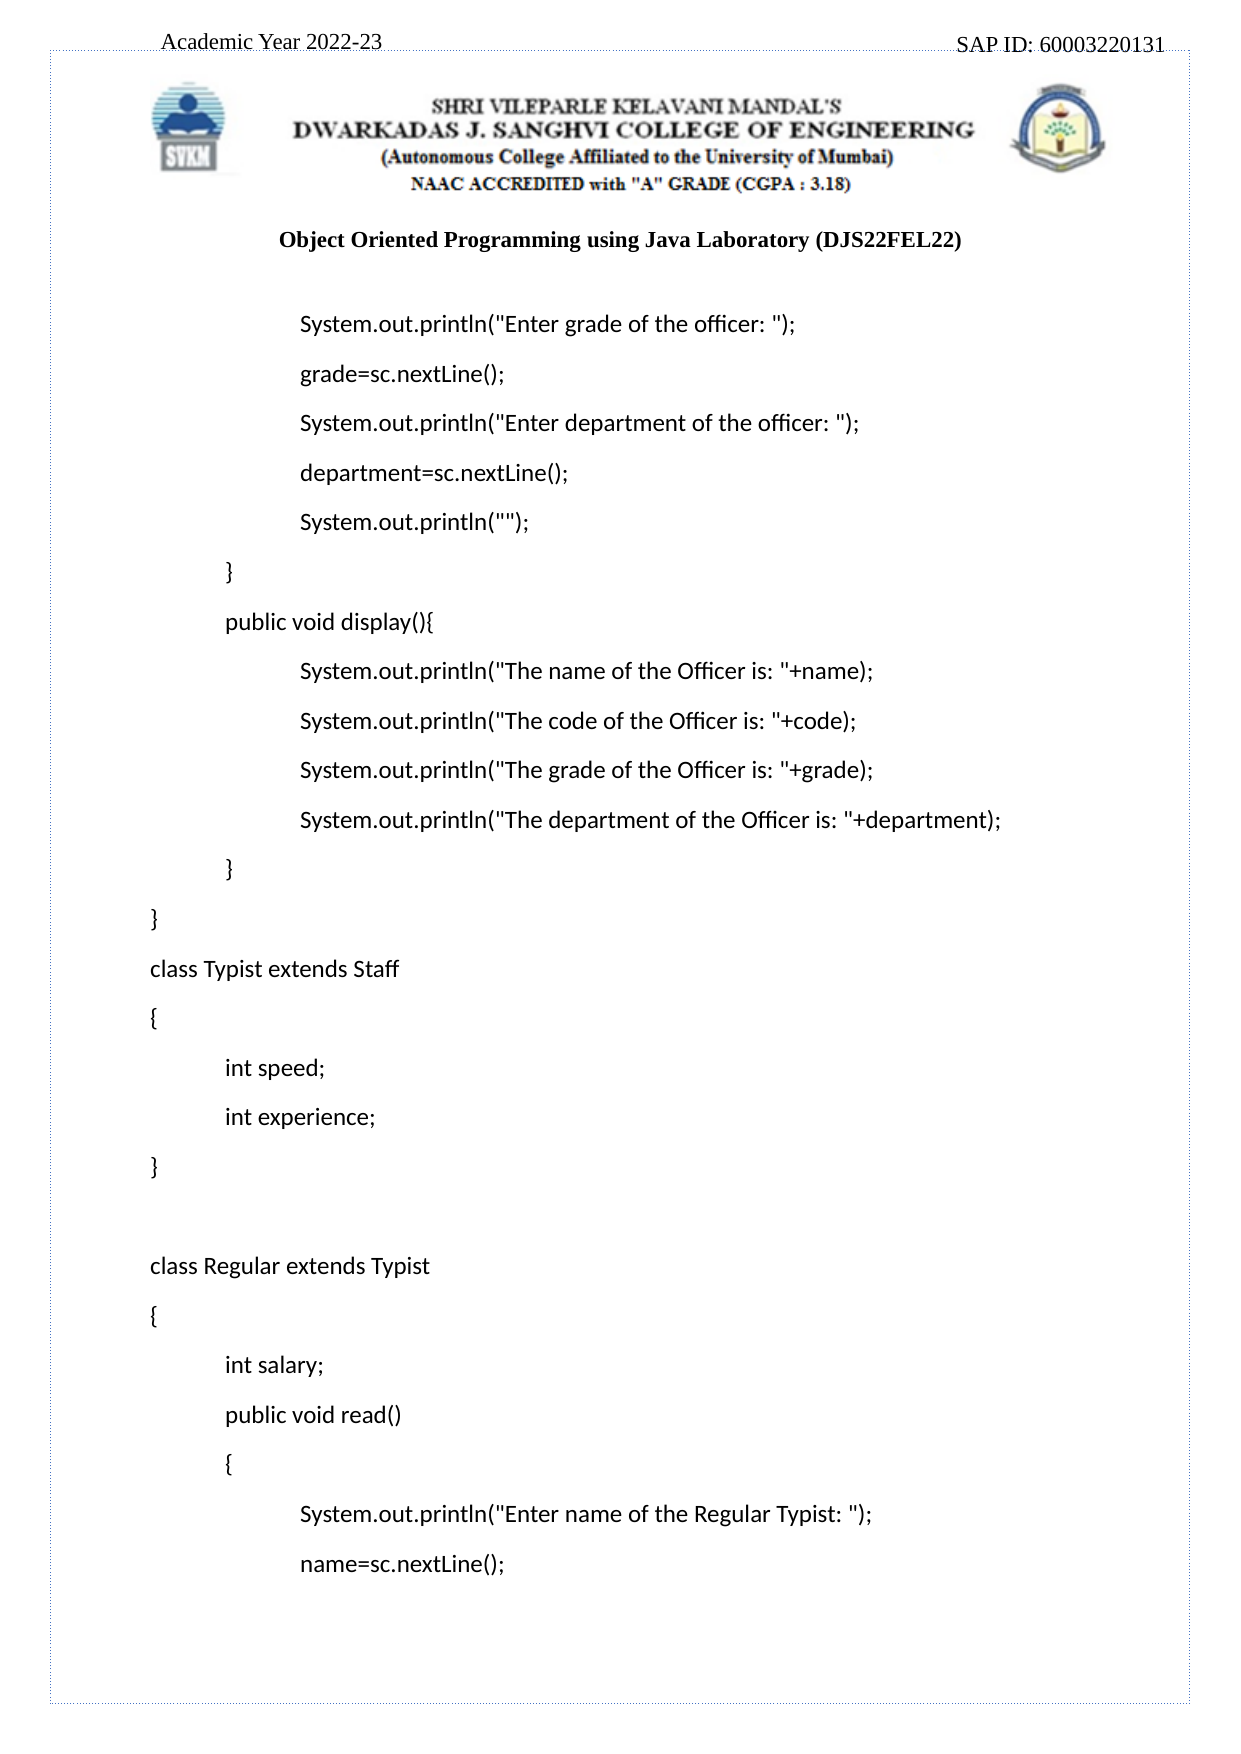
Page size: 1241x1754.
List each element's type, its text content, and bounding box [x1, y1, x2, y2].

text System.out.println("The department of the Officer is: "+department); [150, 804, 1090, 834]
text System.out.println("Enter name of the Regular Typist: "); [150, 1498, 1090, 1529]
text grade=sc.nextLine(); [150, 358, 1090, 388]
text System.out.println("The grade of the Officer is: "+grade); [150, 754, 1090, 785]
text } [150, 853, 1090, 884]
text public void display(){ [150, 606, 1090, 636]
text System.out.println("The name of the Officer is: "+name); [150, 655, 1090, 686]
text int speed; [150, 1052, 1090, 1082]
text System.out.println("The code of the Officer is: "+code); [150, 705, 1090, 735]
text } [150, 1151, 1090, 1182]
text System.out.println("Enter department of the officer: "); [150, 407, 1090, 438]
text { [150, 1002, 1090, 1033]
picture [150, 73, 1118, 200]
text System.out.println(""); [150, 506, 1090, 537]
text } [150, 903, 1090, 934]
text int experience; [150, 1101, 1090, 1132]
text { [150, 1300, 1090, 1330]
text int salary; [150, 1349, 1090, 1380]
text public void read() [150, 1399, 1090, 1429]
text System.out.println("Enter grade of the officer: "); [150, 308, 1090, 339]
text { [150, 1448, 1090, 1479]
text class Regular extends Typist [150, 1250, 1090, 1281]
text name=sc.nextLine(); [150, 1548, 1090, 1578]
text } [150, 556, 1090, 587]
text department=sc.nextLine(); [150, 457, 1090, 487]
text class Typist extends Staff [150, 953, 1090, 983]
